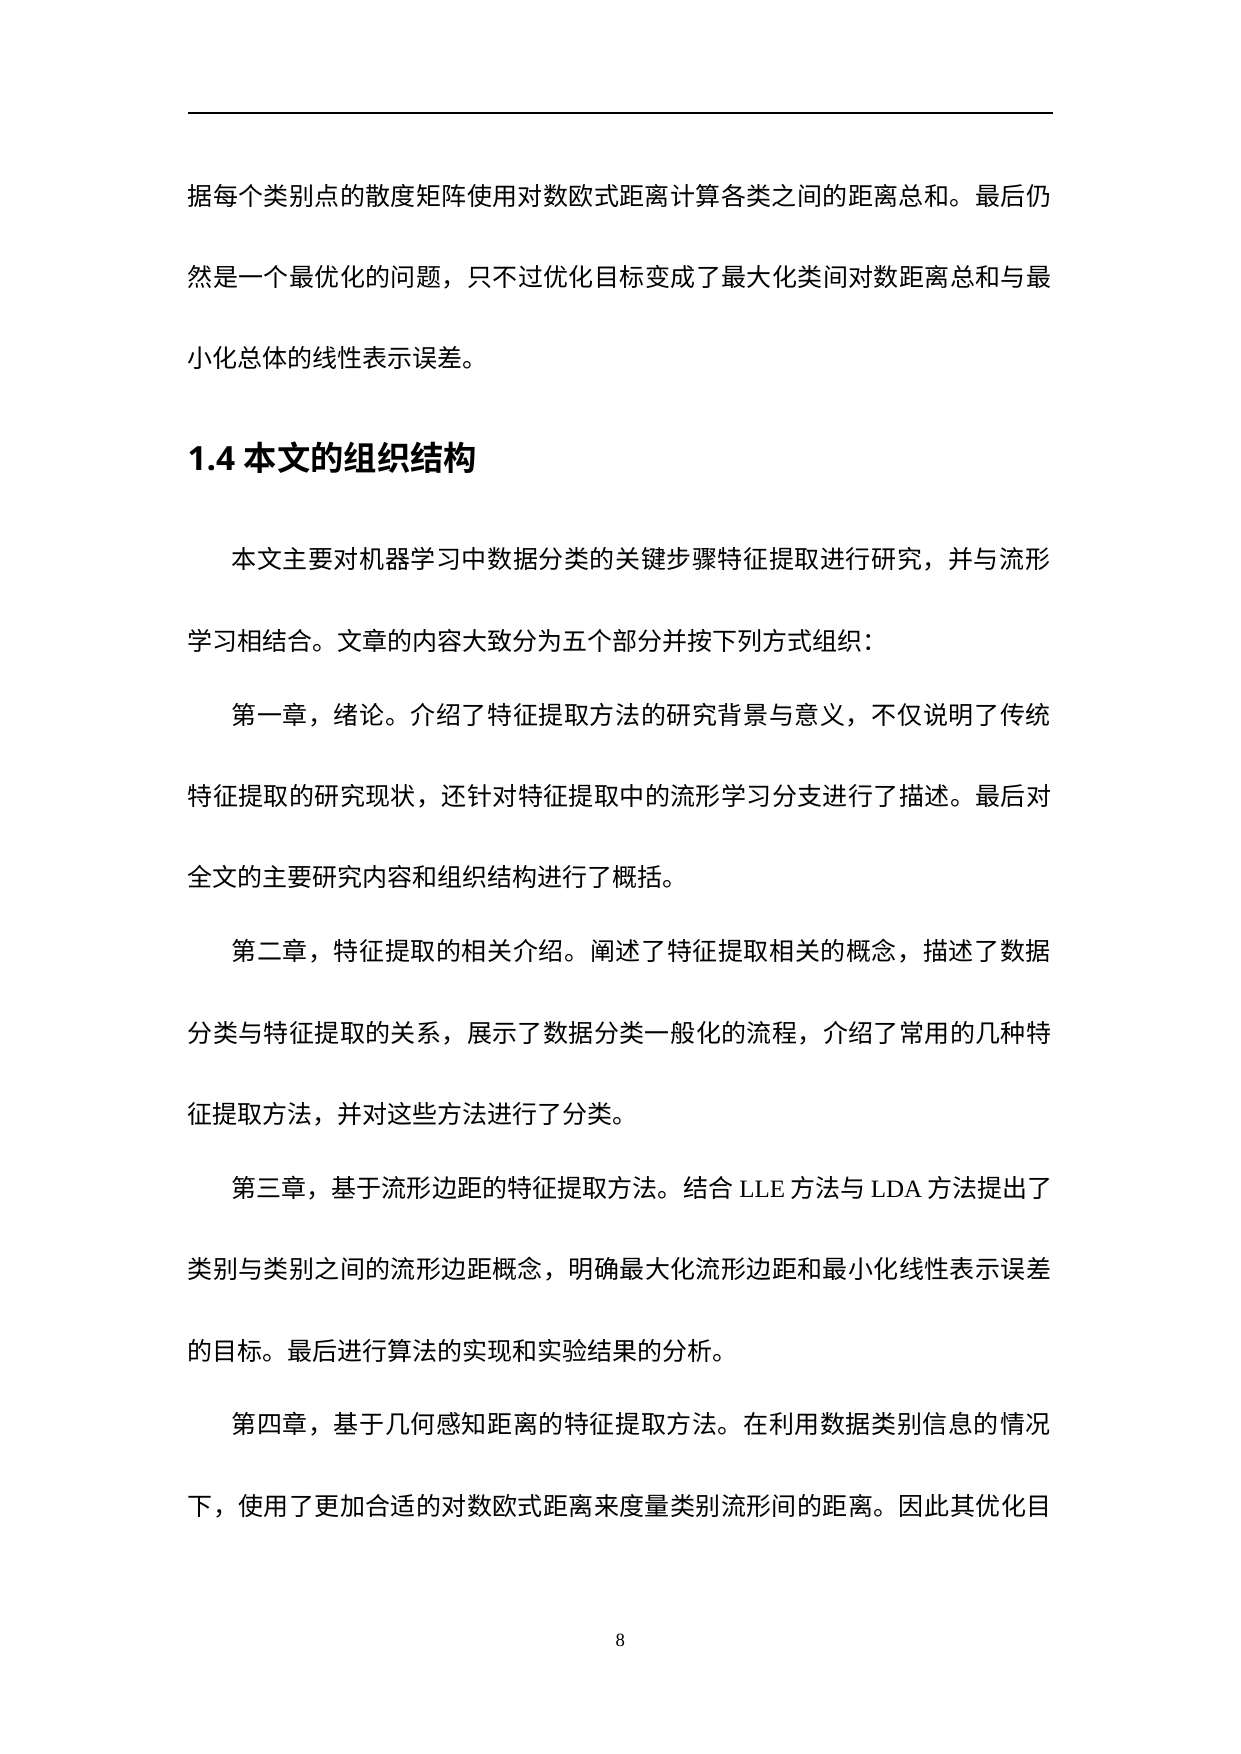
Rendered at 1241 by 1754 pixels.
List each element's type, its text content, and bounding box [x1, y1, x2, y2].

text 本文主要对机器学习中数据分类的关键步骤特征提取进行研究，并与流形学习相结合。文章的内容大致分为五个部分并按下列方式组织： [187, 526, 1053, 672]
text 第三章，基于流形边距的特征提取方法。结合LLE方法与LDA方法提出了类别与类别之间的流形边距概念，明确最大化流形边距和最小化线性表示误差的目标。最后进行算法的实现和实验结果的分析。 [187, 1154, 1053, 1382]
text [187, 1391, 1053, 1537]
text 第一章，绪论。介绍了特征提取方法的研究背景与意义，不仅说明了传统特征提取的研究现状，还针对特征提取中的流形学习分支进行了描述。最后对全文的主要研究内容和组织结构进行了概括。 [187, 681, 1053, 908]
text 本文的组织结构 [187, 423, 1053, 488]
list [187, 162, 1053, 389]
text 第二章，特征提取的相关介绍。阐述了特征提取相关的概念，描述了数据分类与特征提取的关系，展示了数据分类一般化的流程，介绍了常用的几种特征提取方法，并对这些方法进行了分类。 [187, 917, 1053, 1145]
